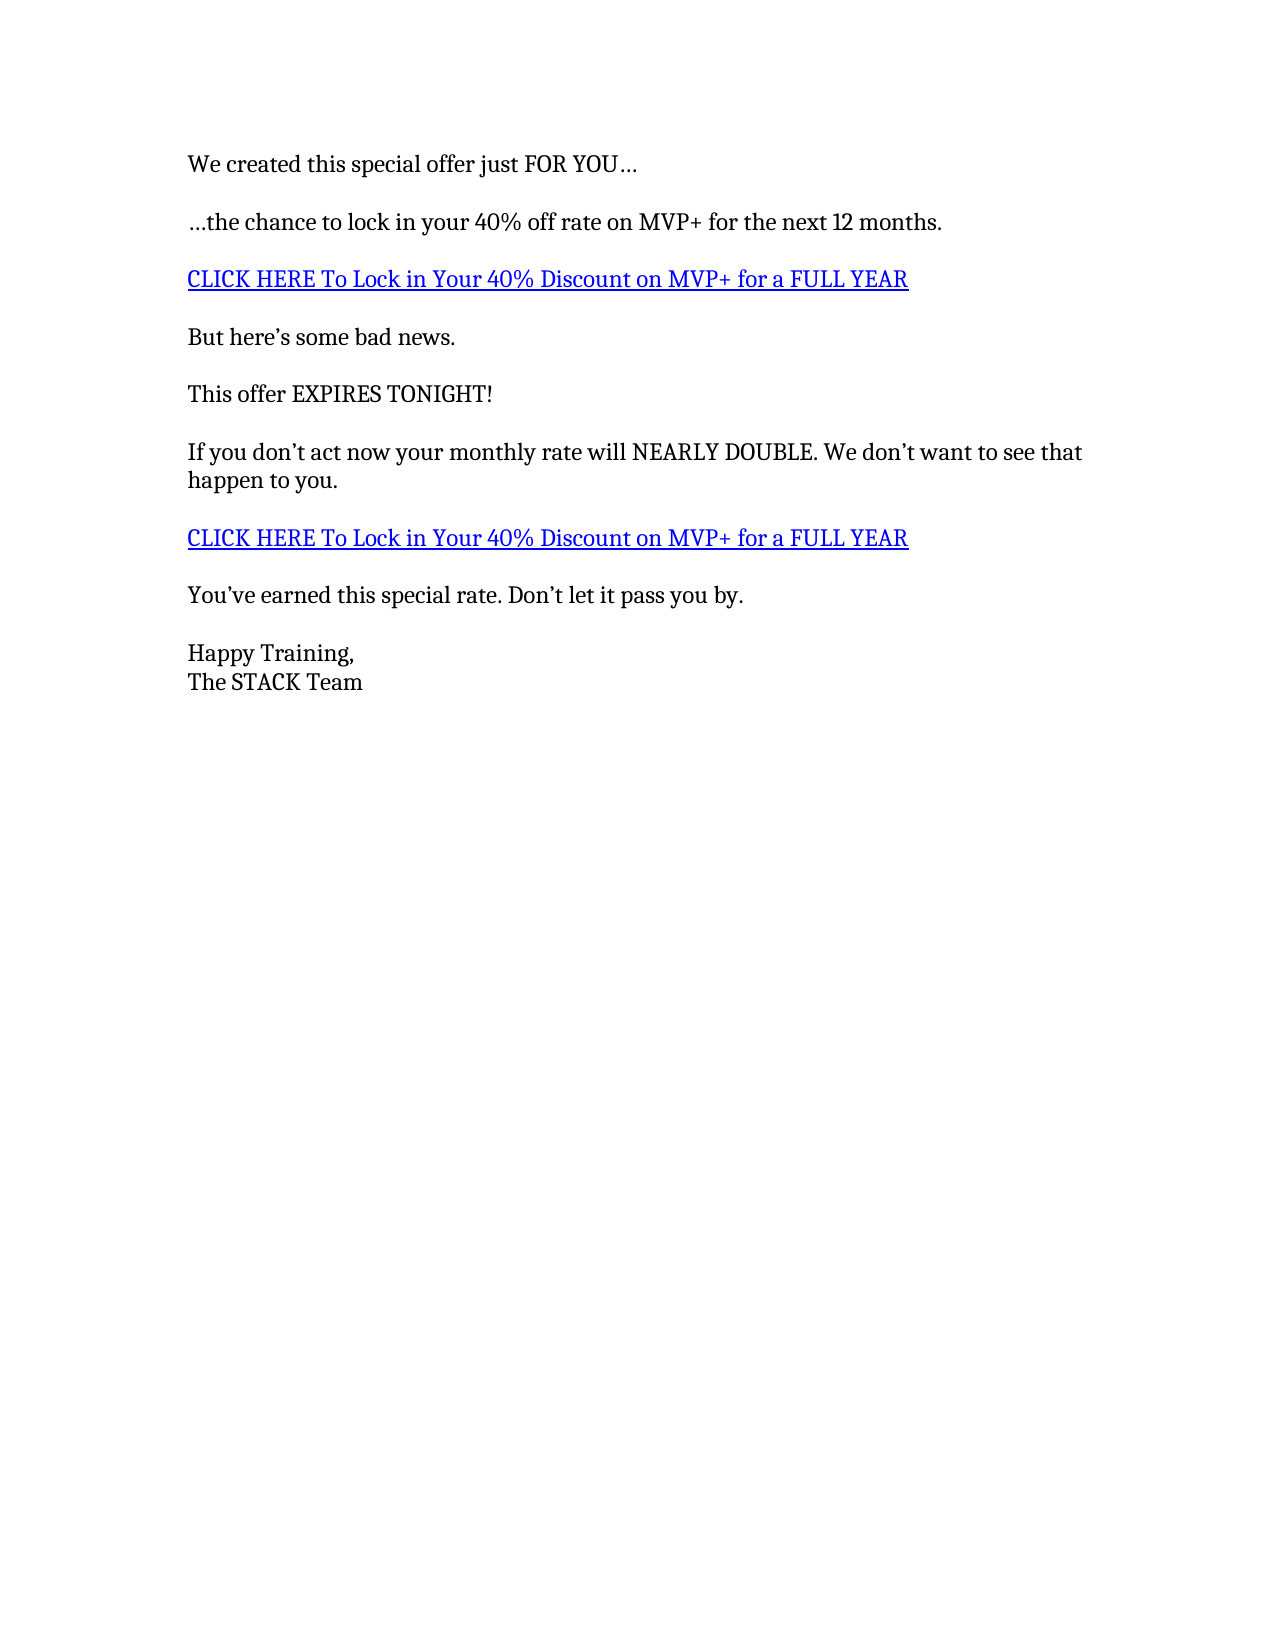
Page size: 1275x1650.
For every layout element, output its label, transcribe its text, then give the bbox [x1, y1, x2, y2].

text Happy Training, [187, 639, 1087, 667]
text CLICK HERE To Lock in Your 40% Discount on MVP+ for a FULL YEAR [187, 265, 1087, 294]
text This offer EXPIRES TONIGHT! [187, 380, 1087, 409]
text The STACK Team [187, 667, 1087, 696]
text We created this special offer just FOR YOU… [187, 150, 1087, 179]
text But here’s some bad news. [187, 322, 1087, 351]
text …the chance to lock in your 40% off rate on MVP+ for the next 12 months. [187, 207, 1087, 236]
text You’ve earned this special rate. Don’t let it pass you by. [187, 581, 1087, 610]
text If you don’t act now your monthly rate will NEARLY DOUBLE. We don’t want to see that happen to you. [187, 437, 1087, 495]
text CLICK HERE To Lock in Your 40% Discount on MVP+ for a FULL YEAR [187, 524, 1087, 552]
